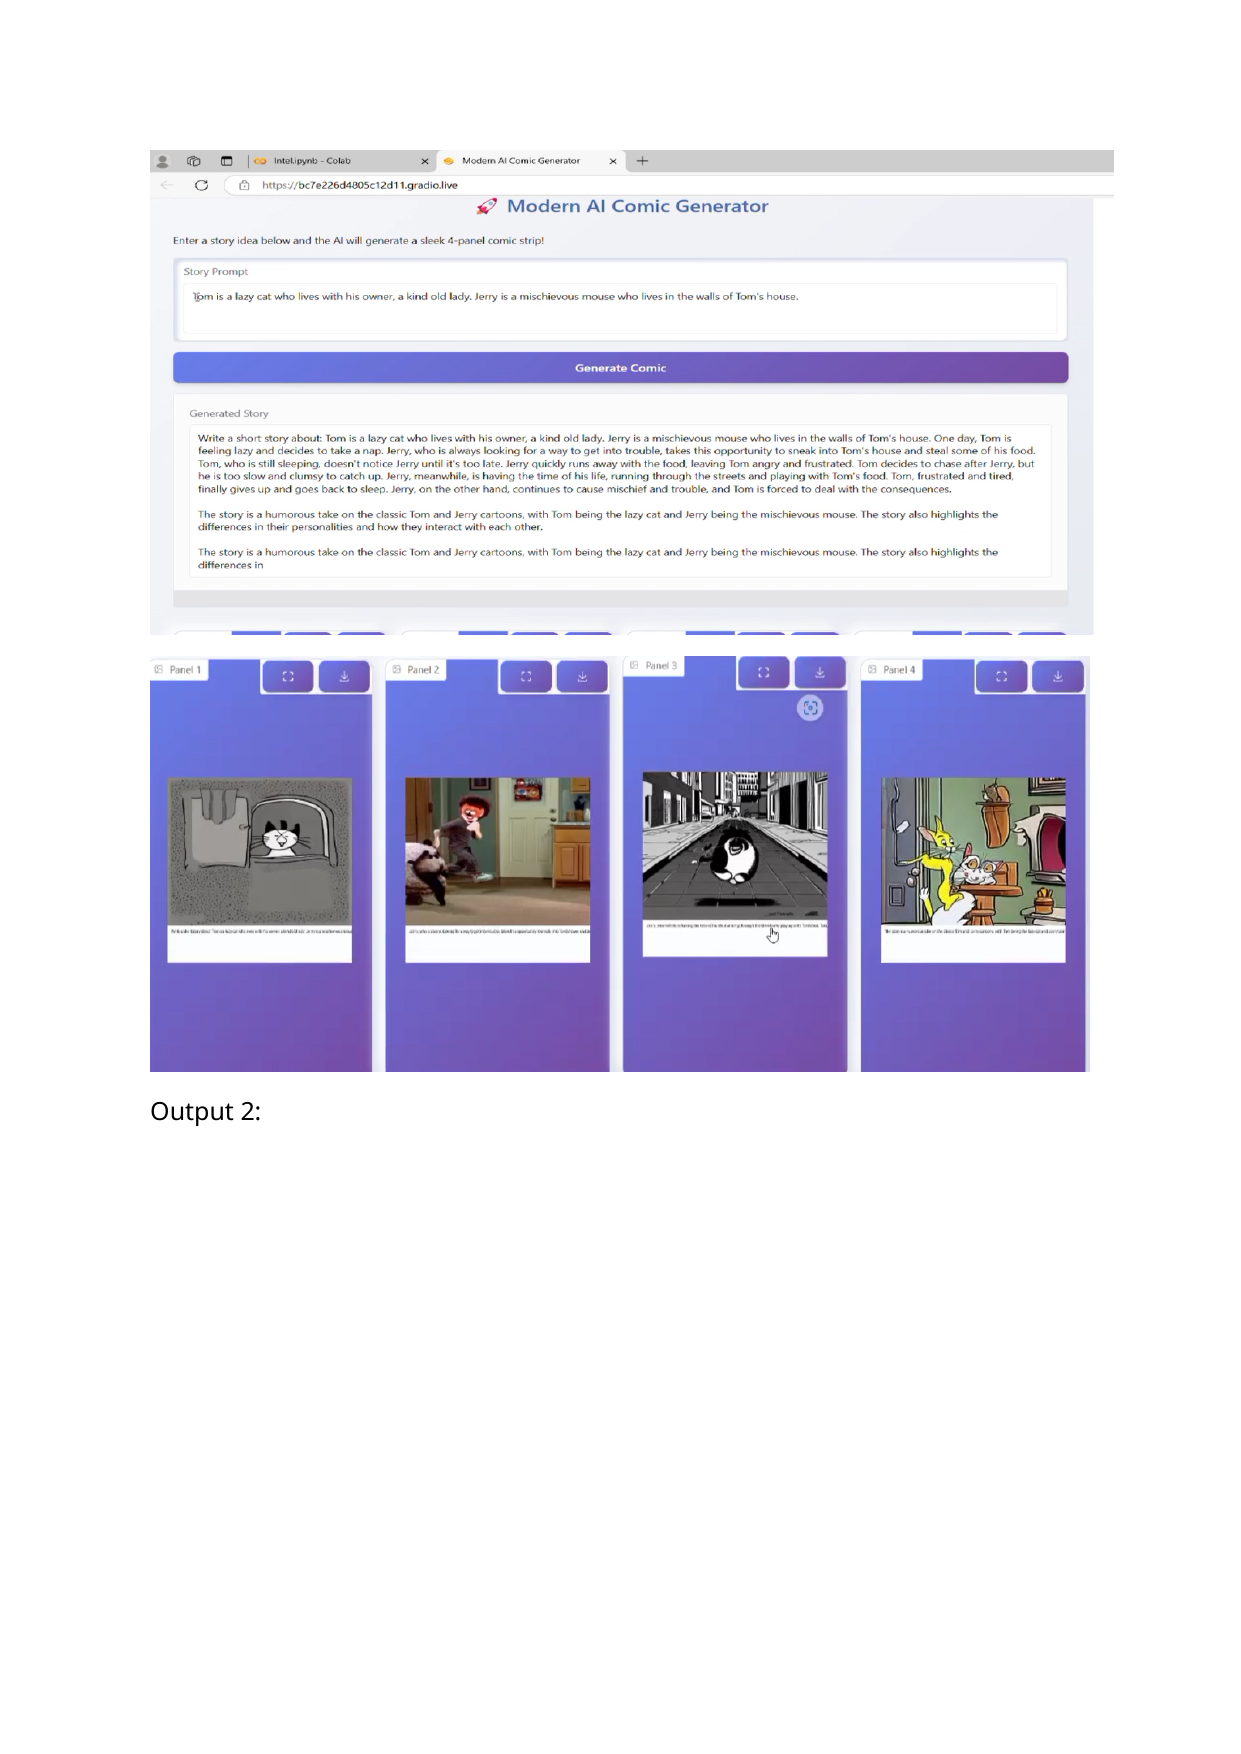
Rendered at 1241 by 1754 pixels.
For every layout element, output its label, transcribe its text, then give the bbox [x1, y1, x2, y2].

text Output 2: [150, 1093, 1090, 1127]
picture [150, 656, 1091, 1072]
picture [150, 150, 1114, 635]
